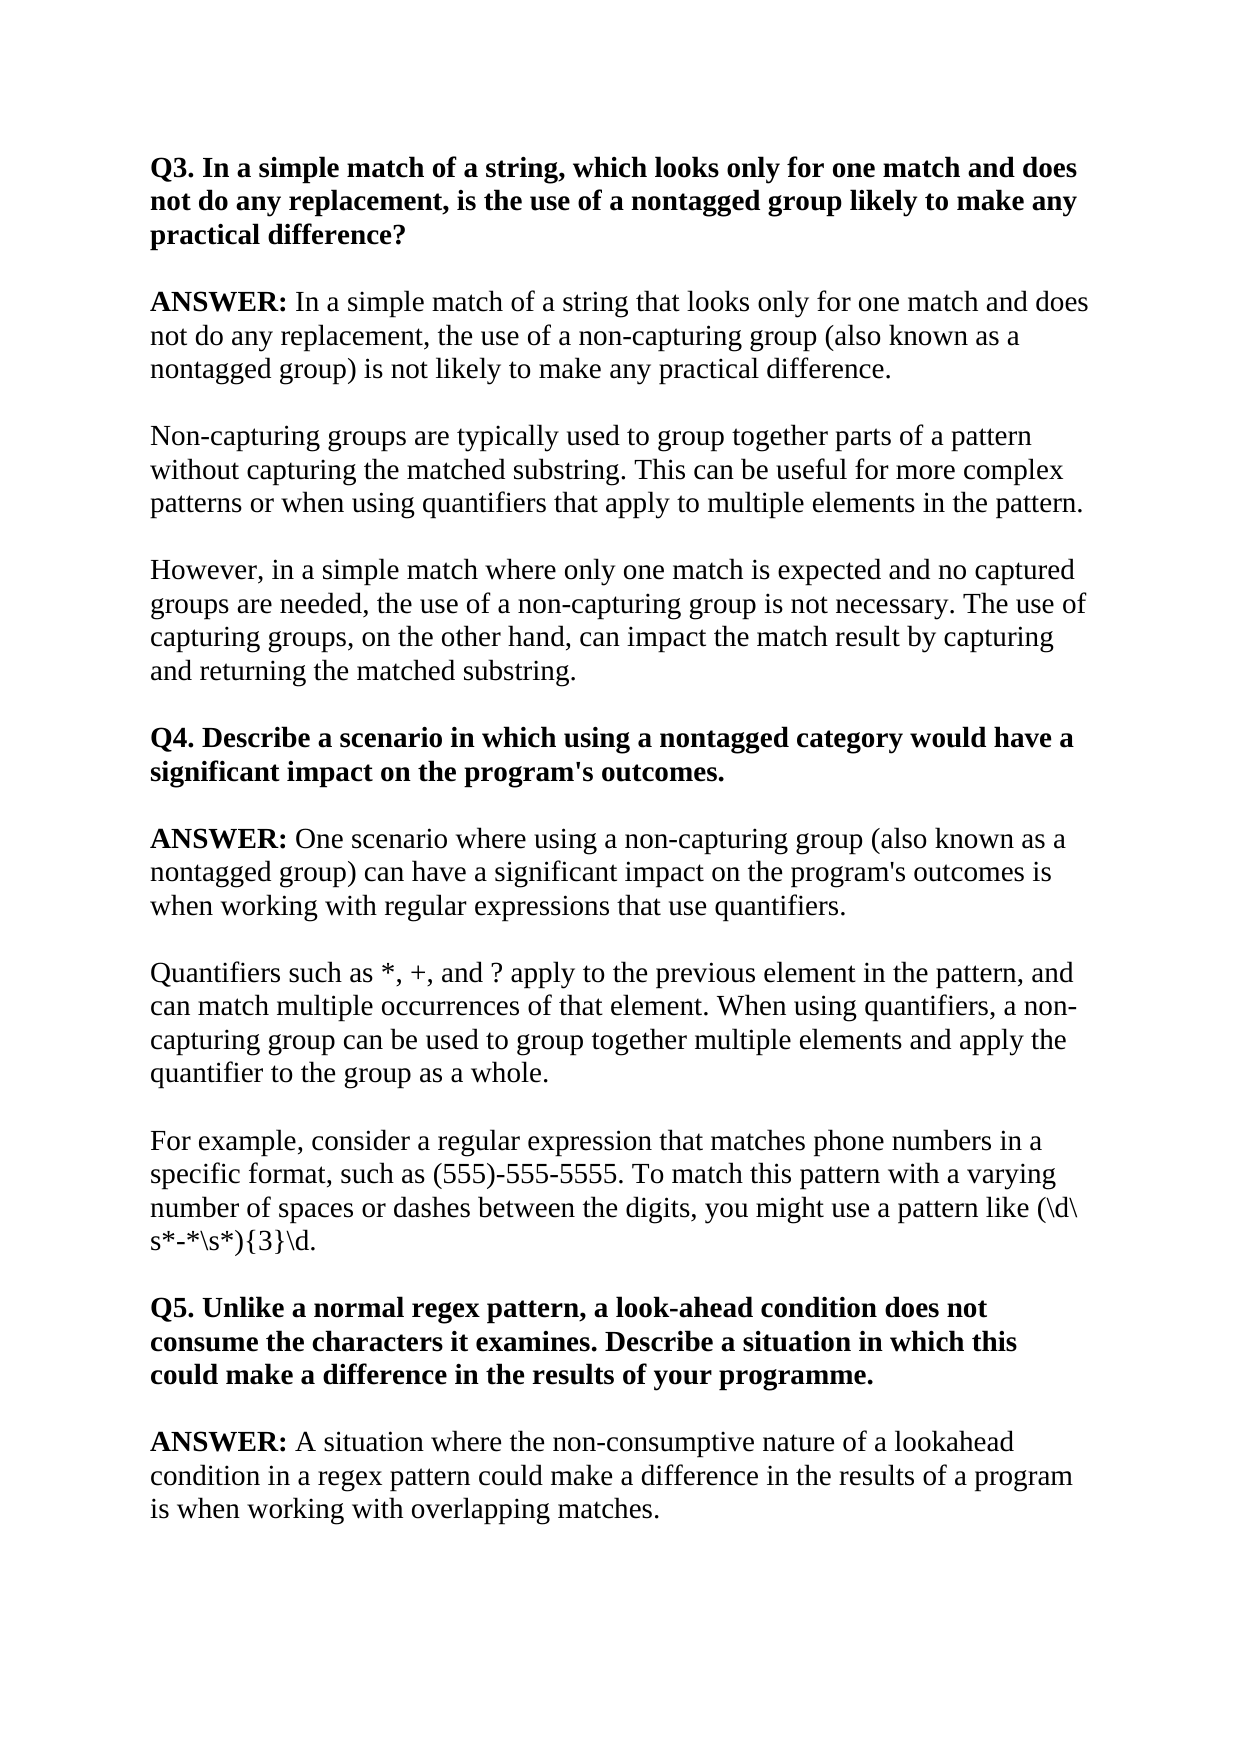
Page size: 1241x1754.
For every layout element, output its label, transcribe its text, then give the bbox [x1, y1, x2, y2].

text ANSWER: A situation where the non-consumptive nature of a lookahead condition in a regex pattern could make a difference in the results of a program is when working with overlapping matches. [150, 1424, 1090, 1525]
text However, in a simple match where only one match is expected and no captured groups are needed, the use of a non-capturing group is not necessary. The use of capturing groups, on the other hand, can impact the match result by capturing and returning the matched substring. [150, 552, 1090, 687]
text ANSWER: In a simple match of a string that looks only for one match and does not do any replacement, the use of a non-capturing group (also known as a nontagged group) is not likely to make any practical difference. [150, 284, 1090, 385]
text Quantifiers such as *, +, and ? apply to the previous element in the pattern, and can match multiple occurrences of that element. When using quantifiers, a non-capturing group can be used to group together multiple elements and apply the quantifier to the group as a whole. [150, 955, 1090, 1089]
text ANSWER: One scenario where using a non-capturing group (also known as a nontagged group) can have a significant impact on the program's outcomes is when working with regular expressions that use quantifiers. [150, 821, 1090, 921]
text Q4. Describe a scenario in which using a nontagged category would have a significant impact on the program's outcomes. [150, 720, 1090, 787]
text Q3. In a simple match of a string, which looks only for one match and does not do any replacement, is the use of a nontagged group likely to make any practical difference? [150, 150, 1090, 251]
text Q5. Unlike a normal regex pattern, a look-ahead condition does not consume the characters it examines. Describe a situation in which this could make a difference in the results of your programme. [150, 1290, 1090, 1391]
text For example, consider a regular expression that matches phone numbers in a specific format, such as (555)-555-5555. To match this pattern with a varying number of spaces or dashes between the digits, you might use a pattern like (\d\s*-*\s*){3}\d. [150, 1123, 1090, 1257]
text Non-capturing groups are typically used to group together parts of a pattern without capturing the matched substring. This can be useful for more complex patterns or when using quantifiers that apply to multiple elements in the pattern. [150, 418, 1090, 519]
